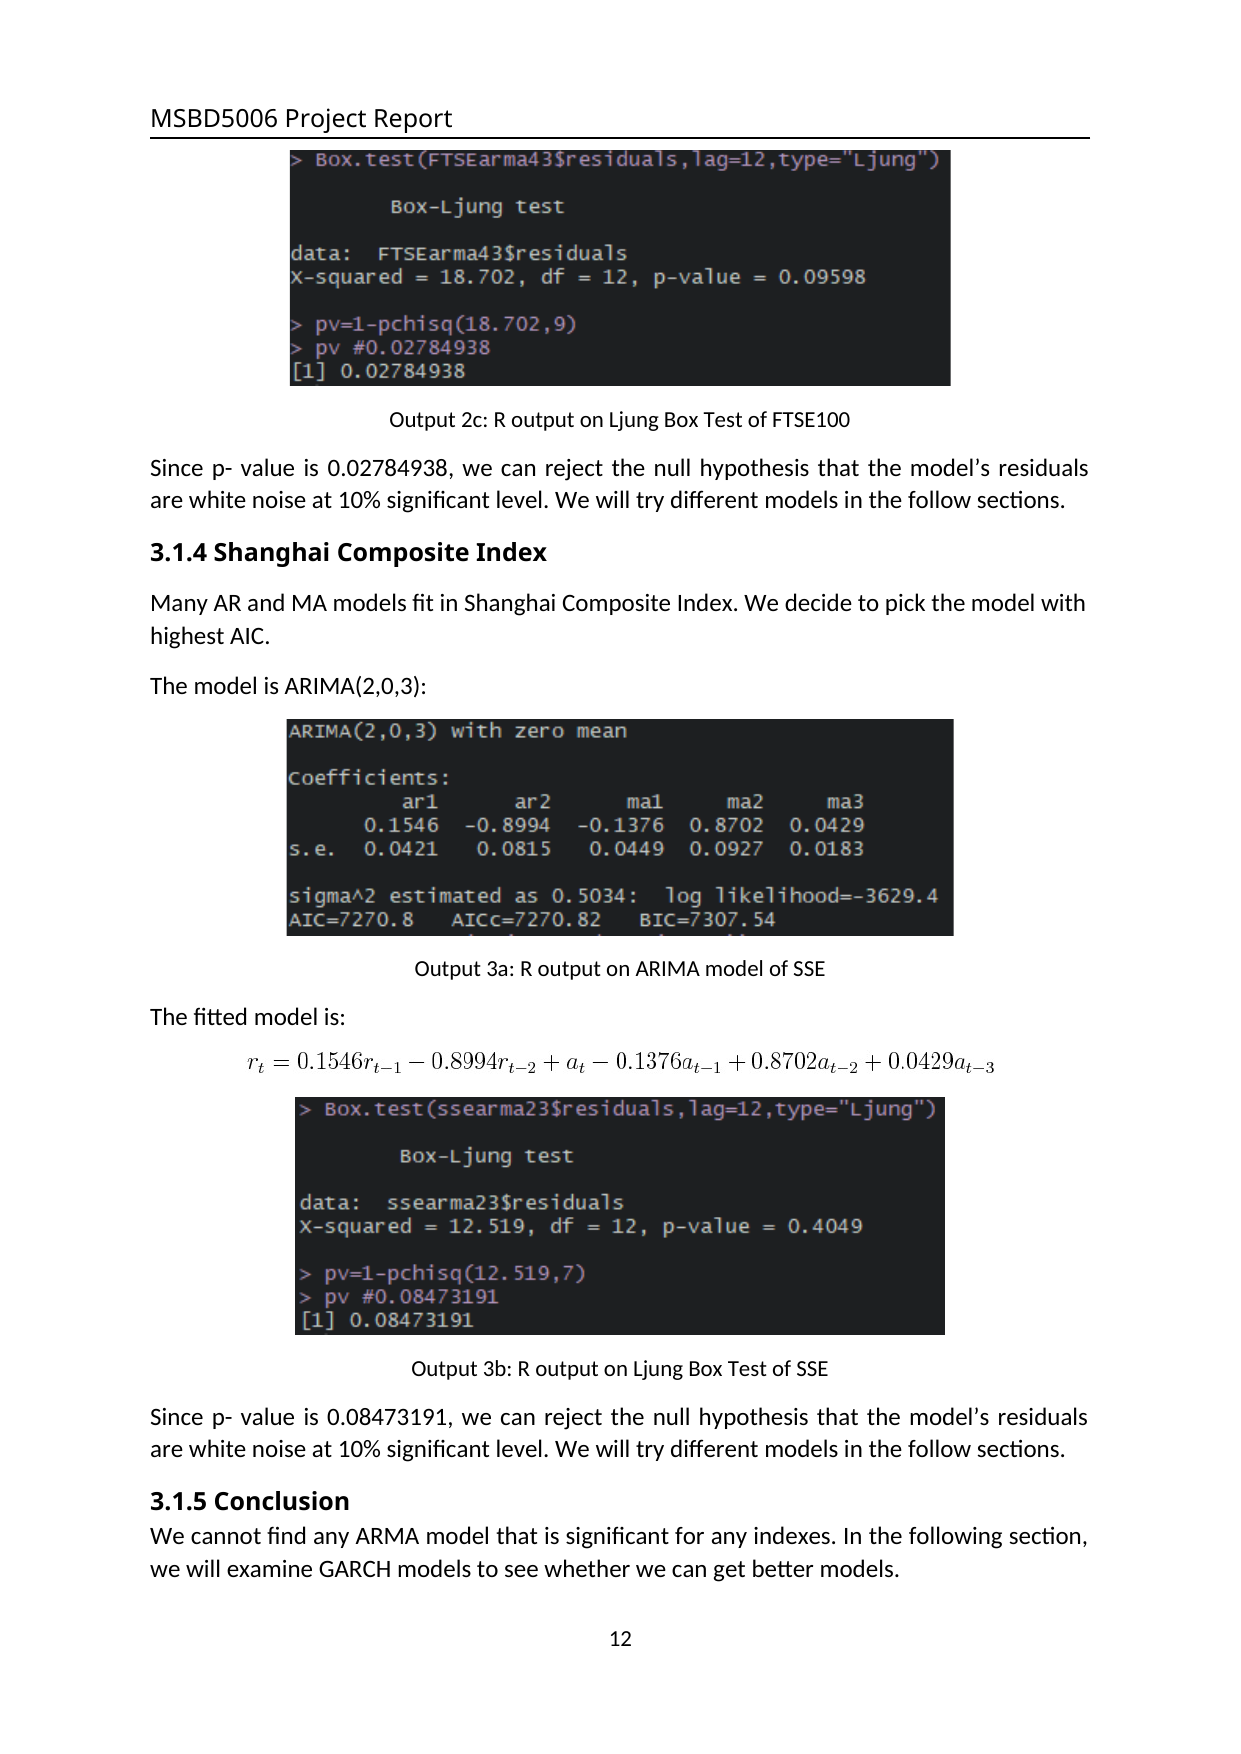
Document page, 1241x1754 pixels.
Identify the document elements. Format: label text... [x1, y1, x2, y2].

text We cannot find any ARMA model that is significant for any indexes. In the following section, we will examine GARCH models to see whether we can get better models. [150, 1520, 1090, 1583]
subtitle 3.1.5 Conclusion [150, 1483, 1090, 1517]
picture [286, 719, 954, 936]
text Since p- value is 0.08473191, we can reject the null hypothesis that the model’s residuals are white noise at 10% significant level. We will try different models in the follow sections. [150, 1401, 1090, 1464]
text Many AR and MA models fit in Shanghai Composite Index. We decide to pick the model with highest AIC. [150, 588, 1090, 651]
text The model is ARIMA(2,0,3): [150, 670, 1090, 701]
picture [295, 1097, 945, 1335]
text The fitted model is: [150, 1001, 1090, 1032]
text Output 3b: R output on Ljung Box Test of SSE [150, 1354, 1090, 1382]
text Since p- value is 0.02784938, we can reject the null hypothesis that the model’s residuals are white noise at 10% significant level. We will try different models in the follow sections. [150, 452, 1090, 515]
text Output 3a: R output on ARIMA model of SSE [150, 954, 1090, 982]
text 3.1.4 Shanghai Composite Index [150, 534, 1090, 568]
text Output 2c: R output on Ljung Box Test of FTSE100 [150, 405, 1090, 433]
picture [289, 150, 951, 386]
picture [245, 1050, 995, 1078]
